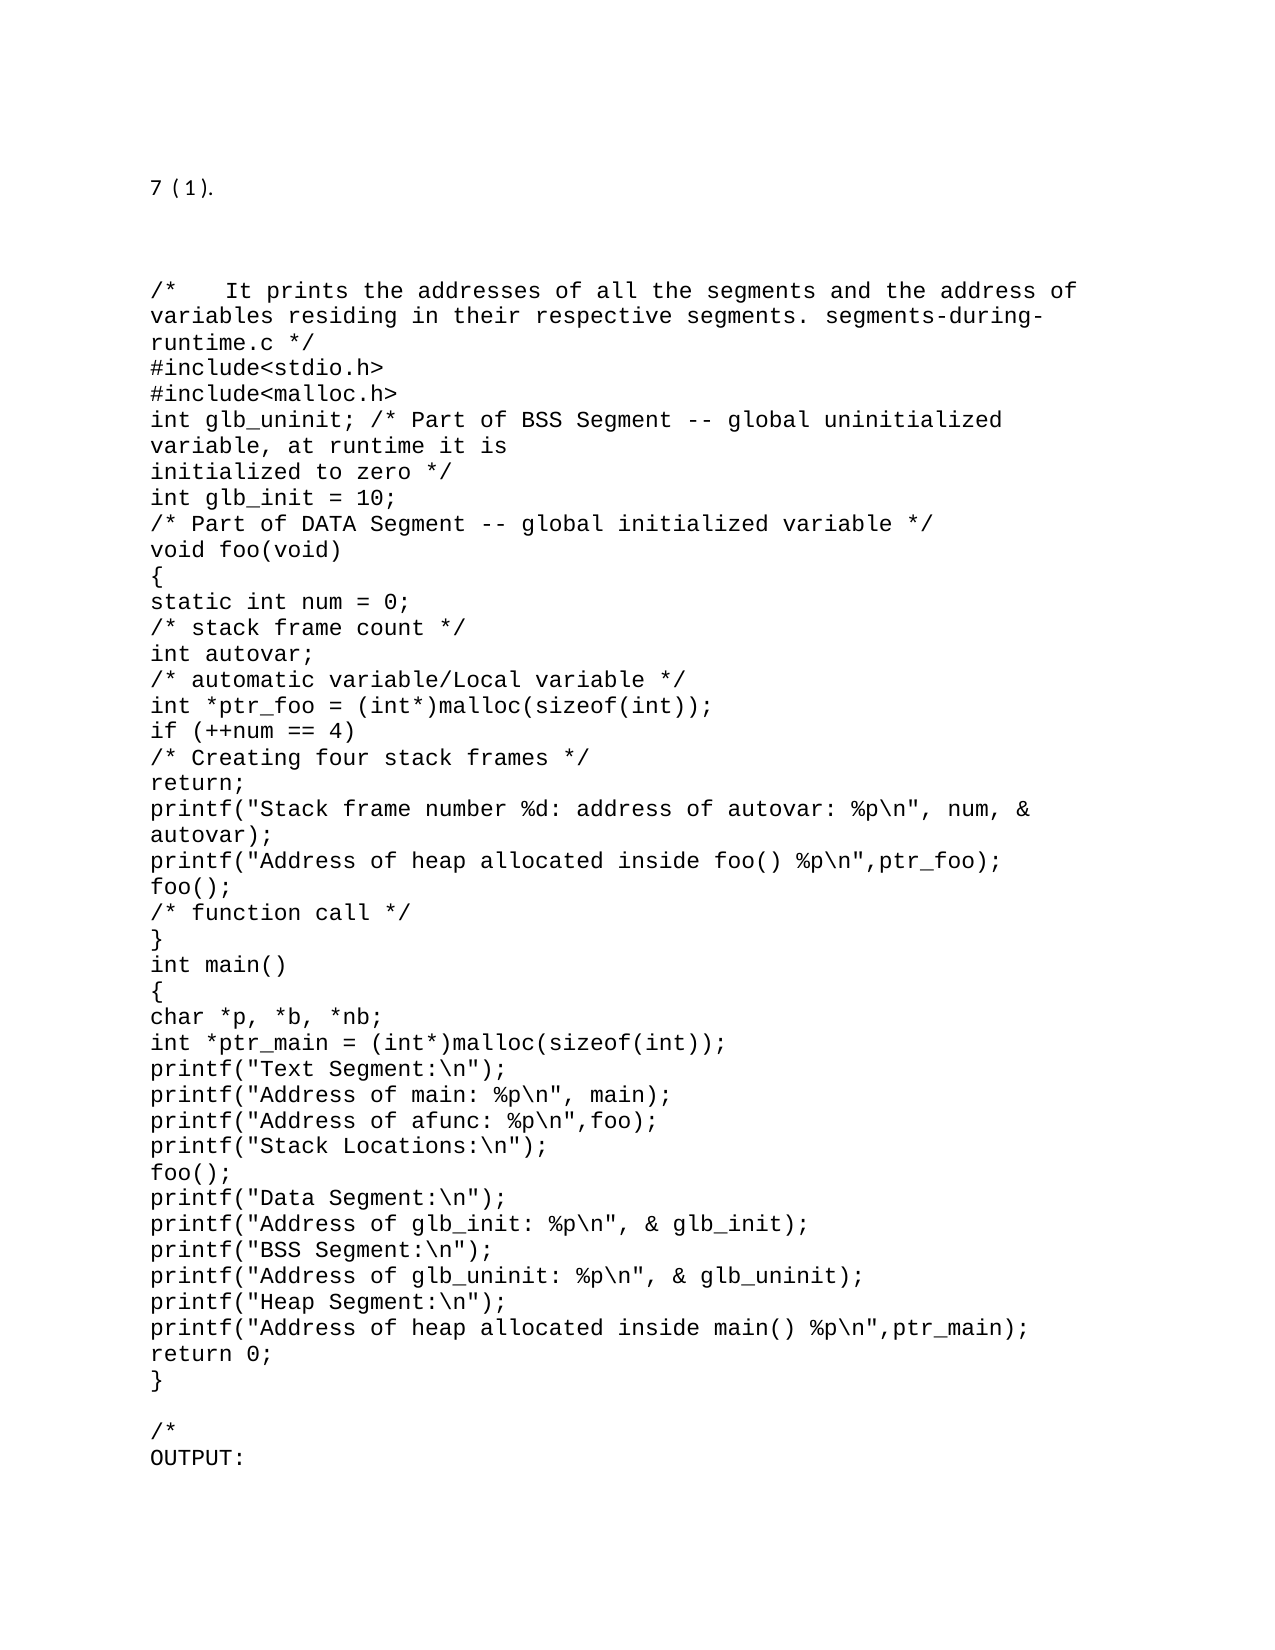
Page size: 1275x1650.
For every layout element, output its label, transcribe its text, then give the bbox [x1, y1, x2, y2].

text int *ptr_main = (int*)malloc(sizeof(int)); [150, 1031, 1125, 1057]
text return; [150, 772, 1125, 798]
text return 0; [150, 1342, 1125, 1368]
text int *ptr_foo = (int*)malloc(sizeof(int)); [150, 694, 1125, 720]
text /* It prints the addresses of all the segments and the address of variables residing in their respective segments. segments-during-runtime.c */ [150, 279, 1125, 357]
text void foo(void) [150, 538, 1125, 564]
text } [150, 927, 1125, 953]
text { [150, 564, 1125, 590]
text #include<malloc.h> [150, 383, 1125, 409]
text OUTPUT: [150, 1446, 1125, 1472]
text printf("Address of main: %p\n", main); [150, 1083, 1125, 1109]
text { [150, 979, 1125, 1005]
text printf("Data Segment:\n"); [150, 1187, 1125, 1213]
text /* function call */ [150, 901, 1125, 927]
text if (++num == 4) [150, 720, 1125, 746]
text printf("BSS Segment:\n"); [150, 1239, 1125, 1264]
text /* [150, 1420, 1125, 1446]
text printf("Stack frame number %d: address of autovar: %p\n", num, & autovar); [150, 798, 1125, 849]
text int main() [150, 953, 1125, 979]
text static int num = 0; [150, 590, 1125, 616]
text foo(); [150, 876, 1125, 901]
text printf("Address of glb_uninit: %p\n", & glb_uninit); [150, 1264, 1125, 1291]
text foo(); [150, 1161, 1125, 1187]
text /* automatic variable/Local variable */ [150, 668, 1125, 694]
text printf("Address of heap allocated inside main() %p\n",ptr_main); [150, 1316, 1125, 1342]
text #include<stdio.h> [150, 357, 1125, 383]
text printf("Address of afunc: %p\n",foo); [150, 1109, 1125, 1135]
text printf("Address of heap allocated inside foo() %p\n",ptr_foo); [150, 849, 1125, 876]
text /* Creating four stack frames */ [150, 746, 1125, 772]
text printf("Heap Segment:\n"); [150, 1291, 1125, 1316]
text printf("Stack Locations:\n"); [150, 1135, 1125, 1161]
text printf("Text Segment:\n"); [150, 1057, 1125, 1083]
text char *p, *b, *nb; [150, 1005, 1125, 1031]
text int glb_init = 10; [150, 486, 1125, 512]
text /* stack frame count */ [150, 616, 1125, 642]
text printf("Address of glb_init: %p\n", & glb_init); [150, 1213, 1125, 1239]
text /* Part of DATA Segment -- global initialized variable */ [150, 512, 1125, 538]
text int autovar; [150, 642, 1125, 668]
text int glb_uninit; /* Part of BSS Segment -- global uninitialized variable, at runtime it is [150, 409, 1125, 461]
text 7 ( 1 ). [150, 173, 1125, 201]
text initialized to zero */ [150, 461, 1125, 486]
text } [150, 1368, 1125, 1394]
